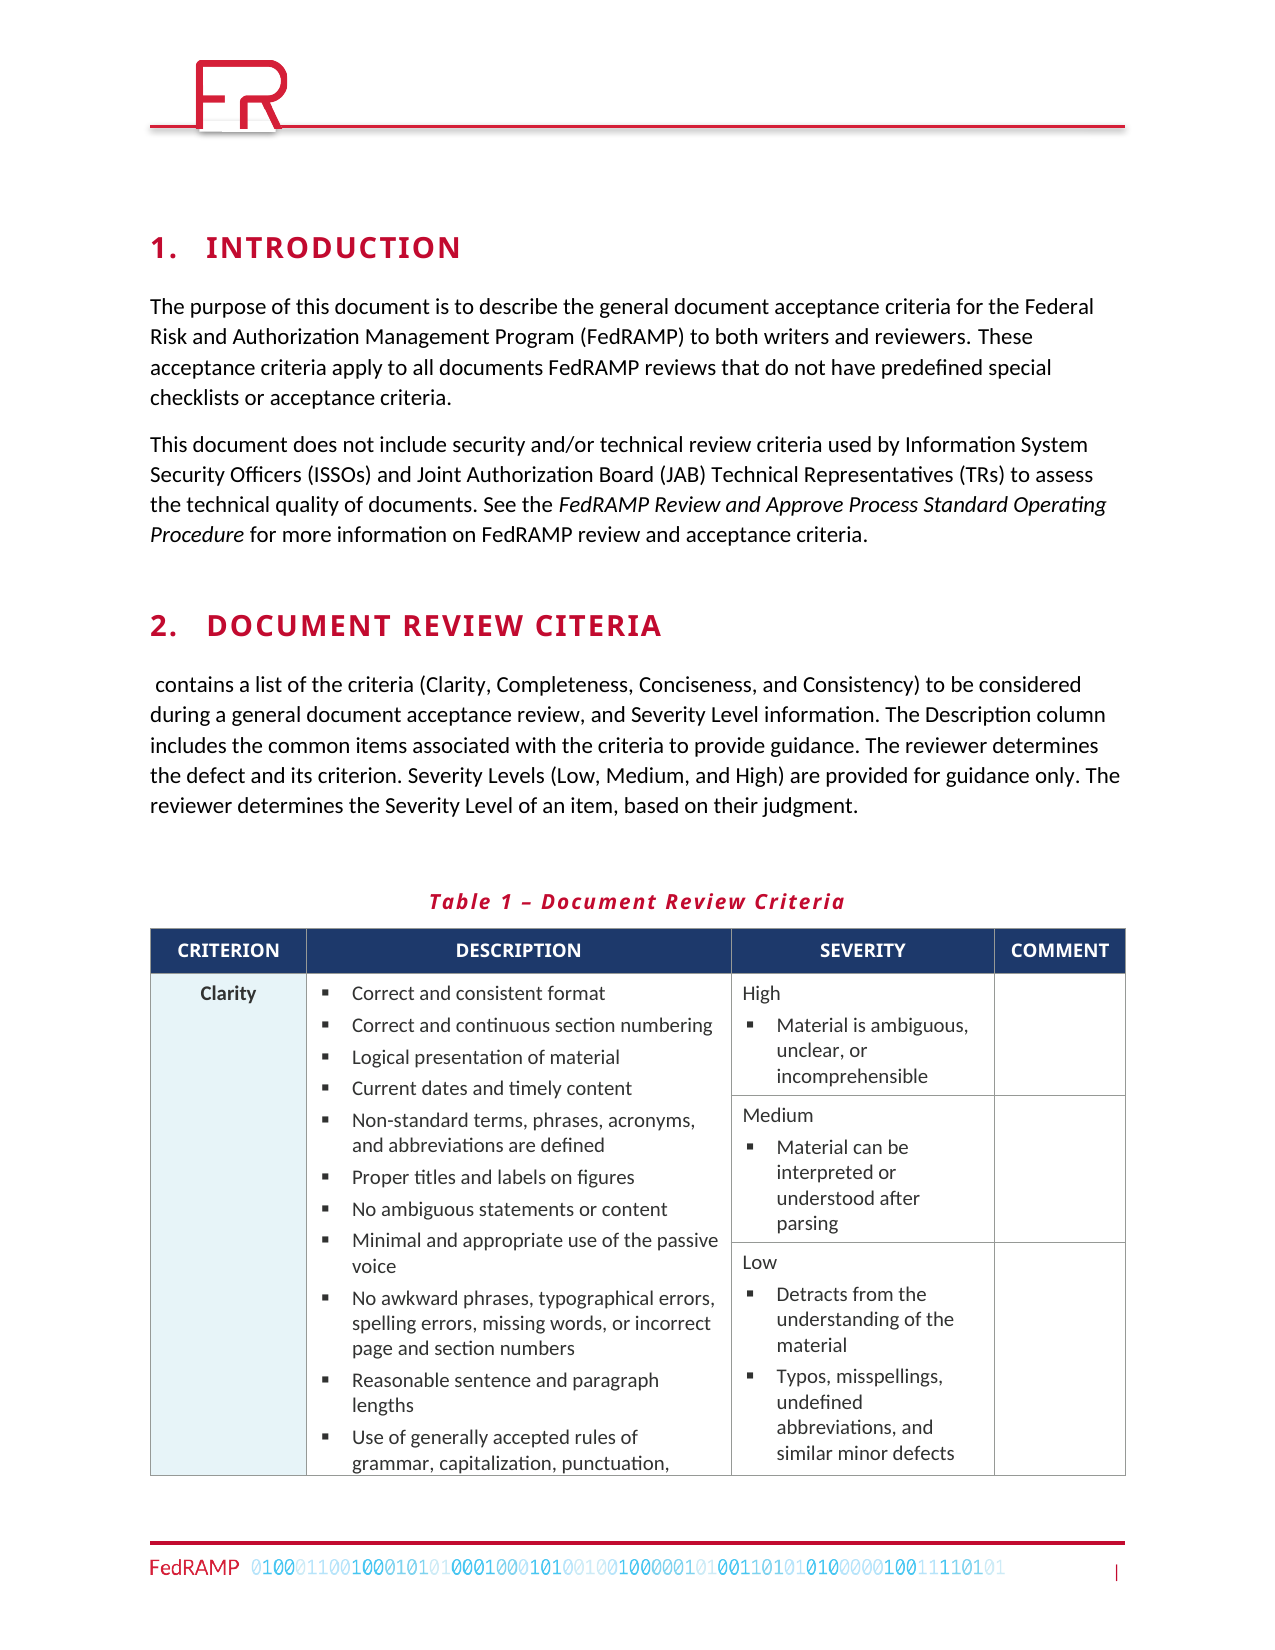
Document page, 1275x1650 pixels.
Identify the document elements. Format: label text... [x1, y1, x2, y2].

text Table 1 – Document Review Criteria [150, 859, 1125, 916]
table_cell [995, 1243, 1125, 1475]
table_cell Medium Material can be interpreted or understood after parsing [732, 1096, 994, 1242]
subtitle Introduction [150, 227, 1125, 267]
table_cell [732, 1243, 994, 1475]
table_cell Clarity [151, 974, 306, 1475]
picture [150, 1557, 1005, 1584]
table_cell High Material is ambiguous, unclear, or incomprehensible [732, 974, 994, 1095]
table_header Criterion [151, 929, 306, 973]
text The purpose of this document is to describe the general document acceptance criteria for the Federal Risk and Authorization Management Program (FedRAMP) to both writers and reviewers. These acceptance criteria apply to all documents FedRAMP reviews that do not have predefined special checklists or acceptance criteria. [150, 292, 1125, 411]
text This document does not include security and/or technical review criteria used by Information System Security Officers (ISSOs) and Joint Authorization Board (JAB) Technical Representatives (TRs) to assess the technical quality of documents. See the FedRAMP Review and Approve Process Standard Operating Procedure for more information on FedRAMP review and acceptance criteria. [150, 430, 1125, 578]
subtitle Document Review Citeria [150, 606, 1125, 645]
table_header Description [307, 929, 731, 973]
table_cell Correct and consistent format Correct and continuous section numbering Logical presentation of material Current dates and timely content Non-standard terms, phrases, acronyms, and abbreviations are defined Proper titles and labels on figures No ambiguous statements or content Minimal and appropriate use of the passive voice No awkward phrases, typographical errors, spelling errors, missing words, or incorrect page and section numbers Reasonable sentence and paragraph lengths Use of generally accepted rules of grammar, capitalization, punctuation, symbols, and notation Appropriate and accurate identification of cross-references Figure text is readable; figure graphics are sharp [307, 974, 731, 1475]
text Table 1 contains a list of the criteria (Clarity, Completeness, Conciseness, and Consistency) to be considered during a general document acceptance review, and Severity Level information. The Description column includes the common items associated with the criteria to provide guidance. The reviewer determines the defect and its criterion. Severity Levels (Low, Medium, and High) are provided for guidance only. The reviewer determines the Severity Level of an item, based on their judgment. [150, 670, 1125, 819]
table_cell [995, 1096, 1125, 1242]
table_header Severity [732, 929, 994, 973]
table_header Comment [995, 929, 1125, 973]
table_cell [995, 974, 1125, 1095]
picture [195, 60, 288, 129]
